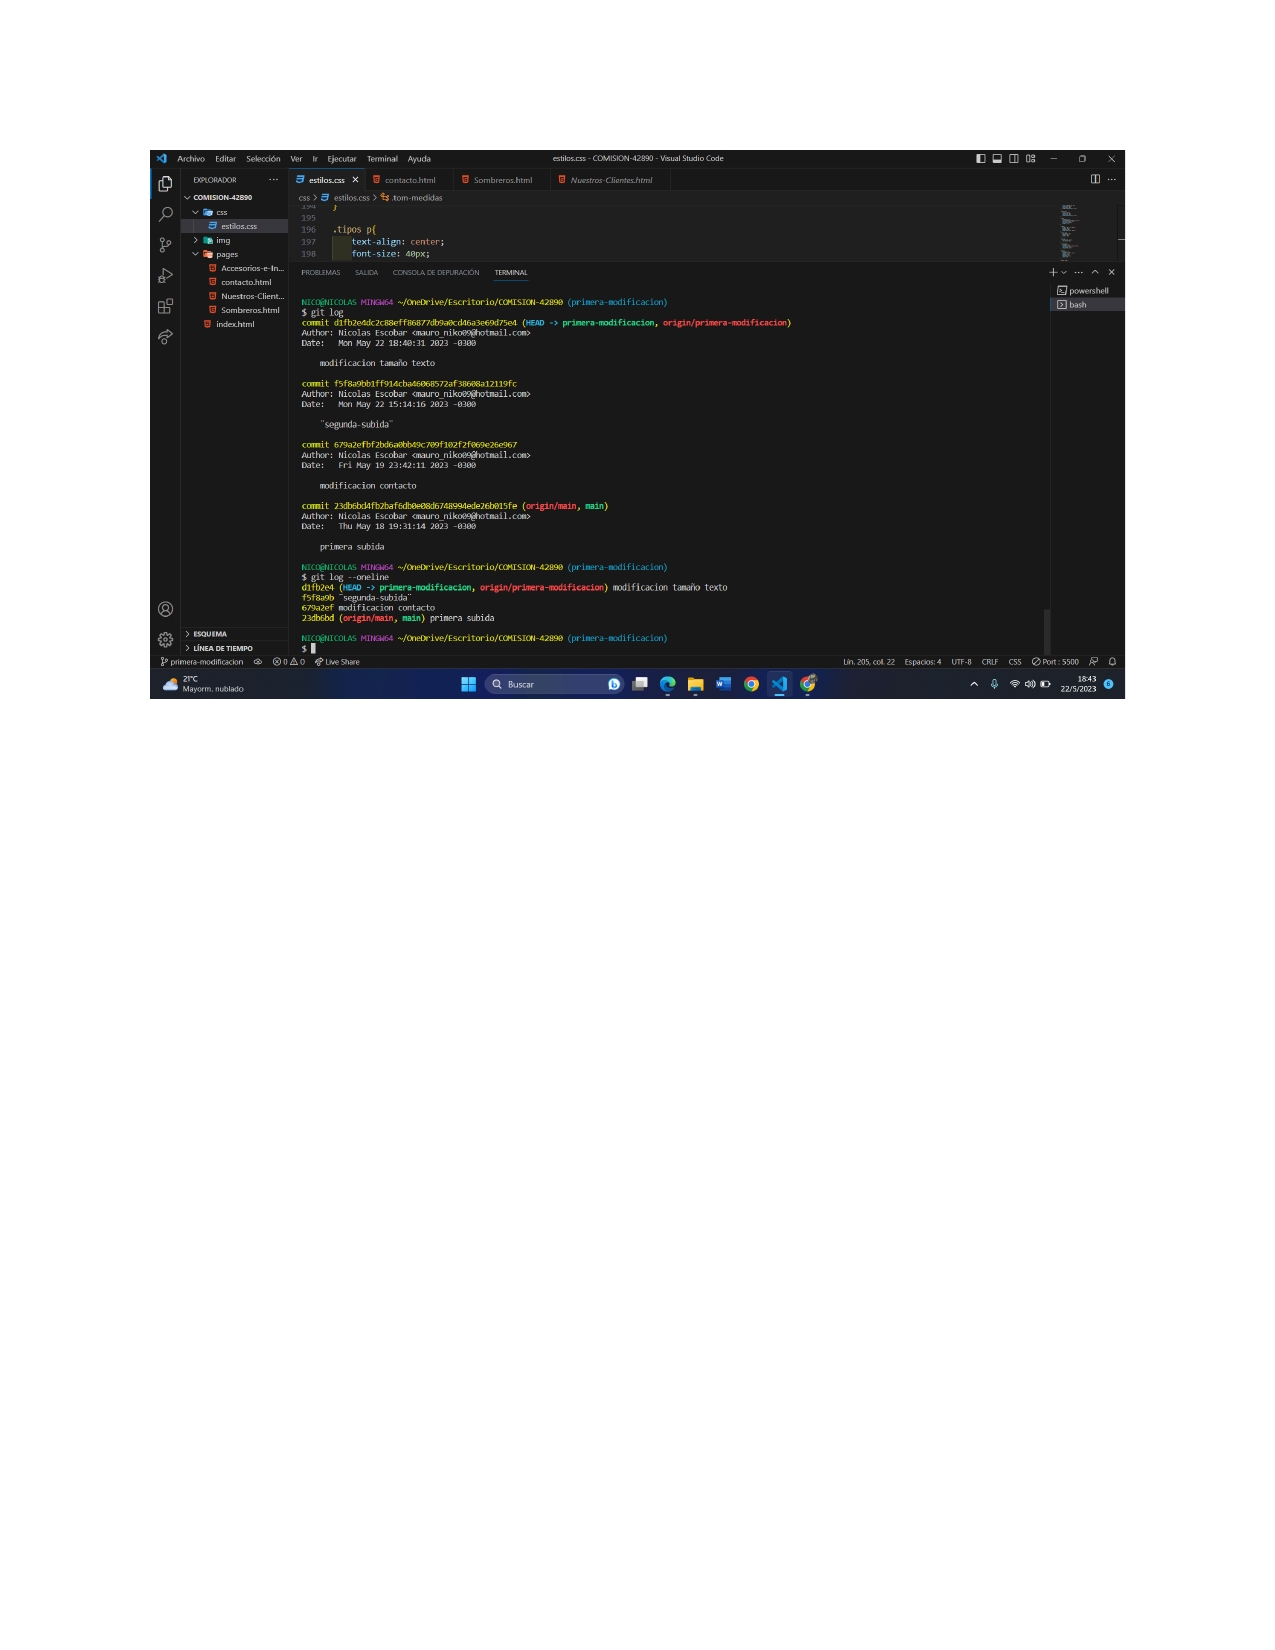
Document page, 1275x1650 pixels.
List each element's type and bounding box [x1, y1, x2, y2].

picture [150, 150, 1125, 699]
